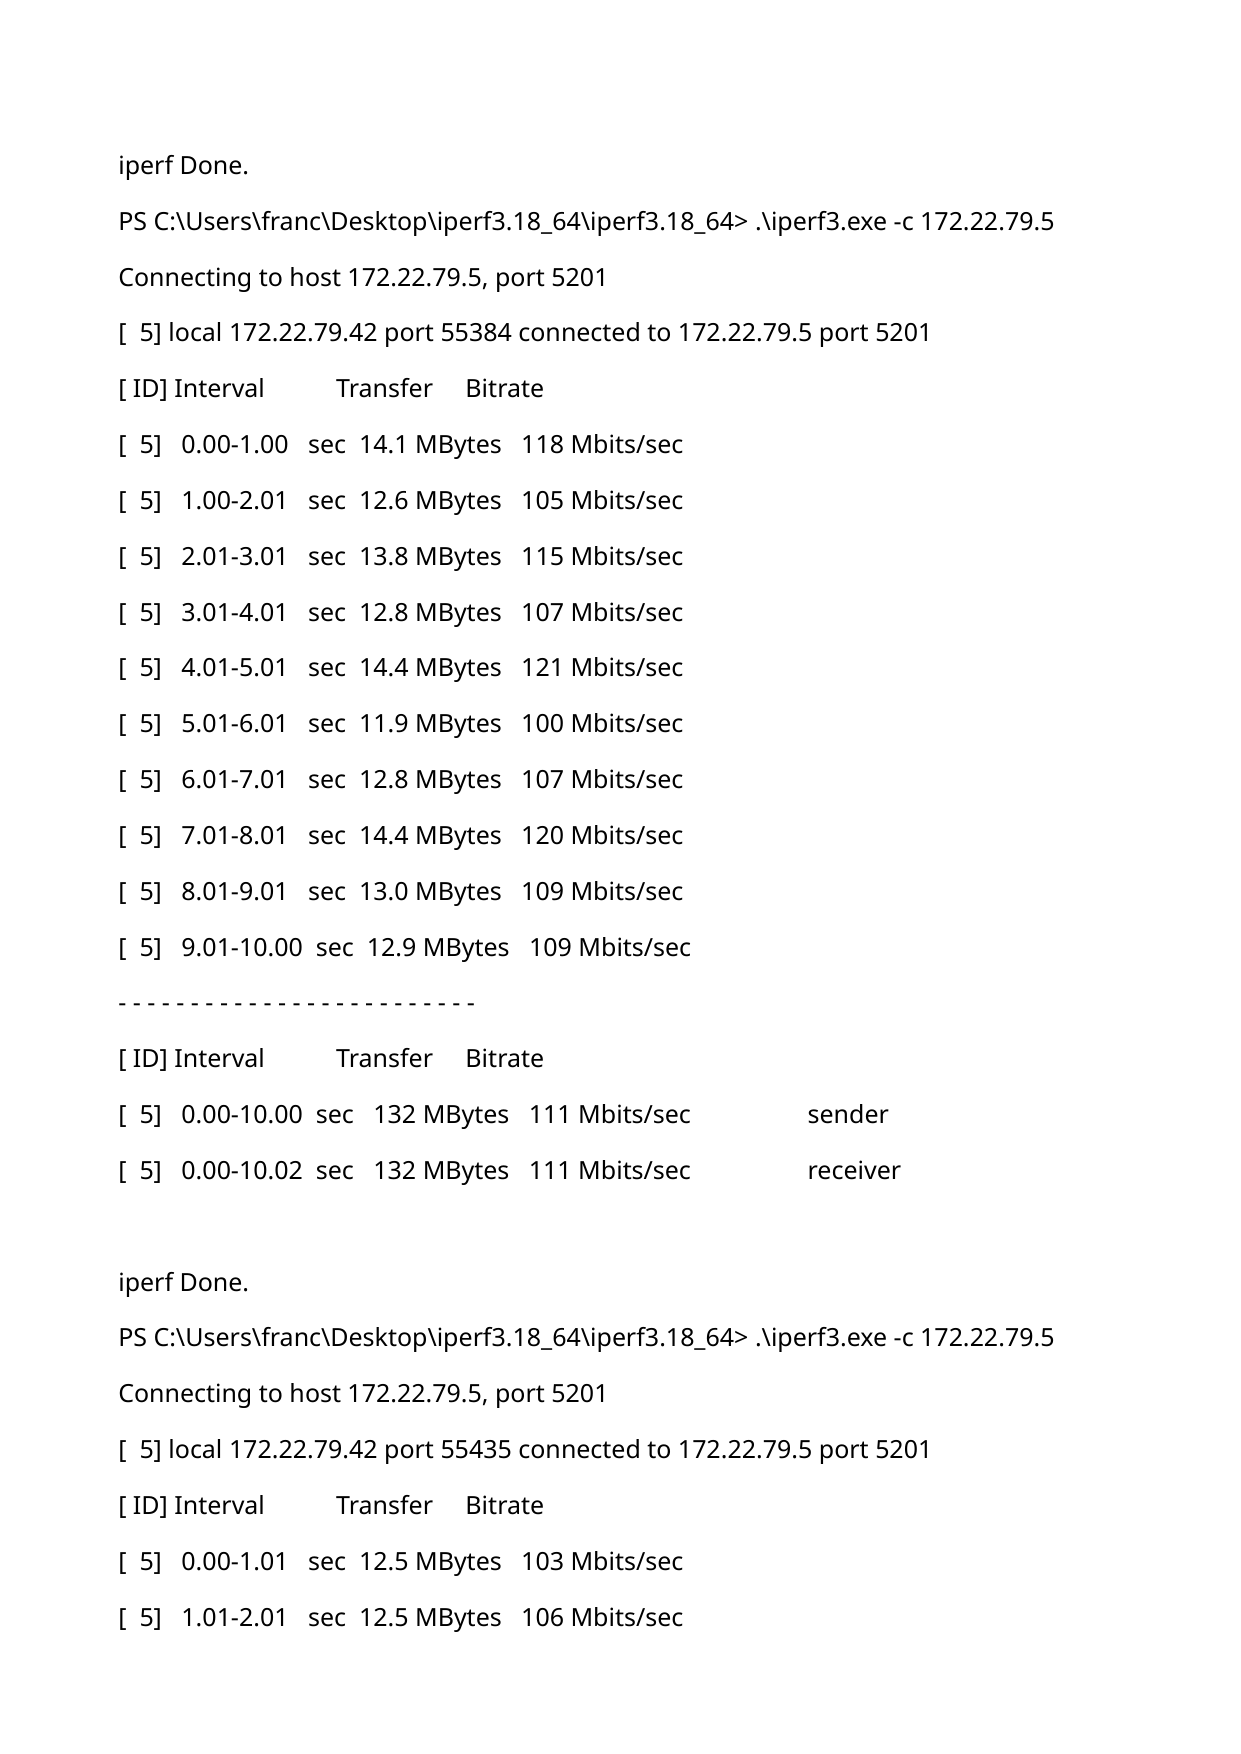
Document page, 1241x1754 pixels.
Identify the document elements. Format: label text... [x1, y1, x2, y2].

text PS C:\Users\franc\Desktop\iperf3.18_64\iperf3.18_64> .\iperf3.exe -c 172.22.79.5 [118, 203, 1122, 237]
text [ 5] 1.01-2.01 sec 12.5 MBytes 106 Mbits/sec [118, 1599, 1122, 1633]
text PS C:\Users\franc\Desktop\iperf3.18_64\iperf3.18_64> .\iperf3.exe -c 172.22.79.5 [118, 1320, 1122, 1354]
text [ 5] 0.00-10.00 sec 132 MBytes 111 Mbits/sec sender [118, 1097, 1122, 1131]
text [ 5] 7.01-8.01 sec 14.4 MBytes 120 Mbits/sec [118, 818, 1122, 852]
text [ 5] 4.01-5.01 sec 14.4 MBytes 121 Mbits/sec [118, 650, 1122, 684]
text [ 5] 0.00-1.00 sec 14.1 MBytes 118 Mbits/sec [118, 427, 1122, 461]
text - - - - - - - - - - - - - - - - - - - - - - - - - [118, 985, 1122, 1019]
text [ 5] local 172.22.79.42 port 55384 connected to 172.22.79.5 port 5201 [118, 315, 1122, 349]
text [ 5] 1.00-2.01 sec 12.6 MBytes 105 Mbits/sec [118, 483, 1122, 517]
text [ 5] 3.01-4.01 sec 12.8 MBytes 107 Mbits/sec [118, 594, 1122, 628]
text [ ID] Interval Transfer Bitrate [118, 1041, 1122, 1075]
text [ ID] Interval Transfer Bitrate [118, 1488, 1122, 1522]
text [ ID] Interval Transfer Bitrate [118, 371, 1122, 405]
text [ 5] 6.01-7.01 sec 12.8 MBytes 107 Mbits/sec [118, 762, 1122, 796]
text [ 5] local 172.22.79.42 port 55435 connected to 172.22.79.5 port 5201 [118, 1432, 1122, 1466]
text iperf Done. [118, 1264, 1122, 1298]
text [ 5] 9.01-10.00 sec 12.9 MBytes 109 Mbits/sec [118, 929, 1122, 963]
text Connecting to host 172.22.79.5, port 5201 [118, 1376, 1122, 1410]
text Connecting to host 172.22.79.5, port 5201 [118, 259, 1122, 293]
text [ 5] 8.01-9.01 sec 13.0 MBytes 109 Mbits/sec [118, 873, 1122, 907]
text [ 5] 0.00-10.02 sec 132 MBytes 111 Mbits/sec receiver [118, 1153, 1122, 1187]
text [ 5] 0.00-1.01 sec 12.5 MBytes 103 Mbits/sec [118, 1543, 1122, 1577]
text [ 5] 5.01-6.01 sec 11.9 MBytes 100 Mbits/sec [118, 706, 1122, 740]
text iperf Done. [118, 148, 1122, 182]
text [ 5] 2.01-3.01 sec 13.8 MBytes 115 Mbits/sec [118, 538, 1122, 572]
